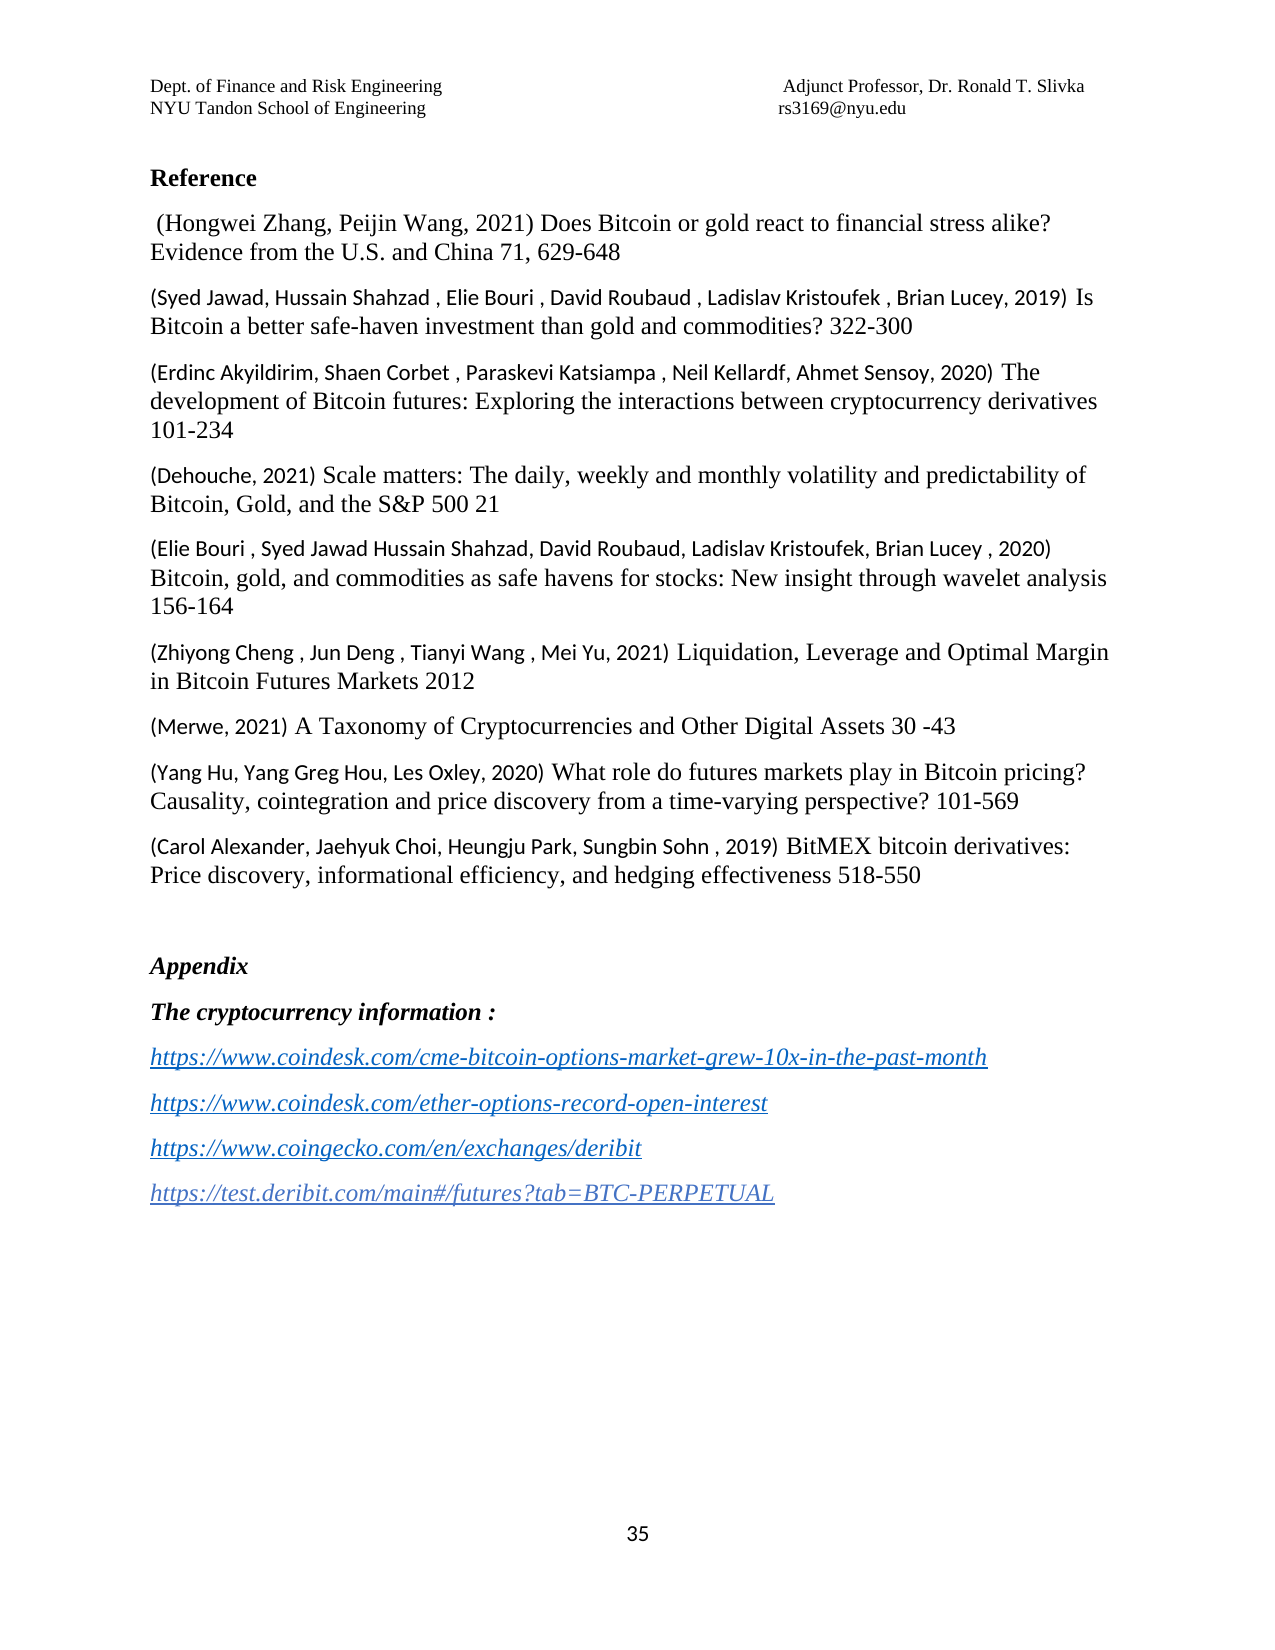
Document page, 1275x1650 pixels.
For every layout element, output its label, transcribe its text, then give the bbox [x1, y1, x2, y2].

text Appendix [150, 951, 1125, 980]
text Bitcoin, gold, and commodities as safe havens for stocks: New insight through wavelet analysis 156-164 [150, 534, 1125, 620]
text Reference [150, 163, 1125, 192]
text Is Bitcoin a better safe-haven investment than gold and commodities? 322-300 [150, 282, 1125, 340]
text Does Bitcoin or gold react to financial stress alike? Evidence from the U.S. and China 71, 629-648 [150, 208, 1125, 266]
text What role do futures markets play in Bitcoin pricing? Causality, cointegration and price discovery from a time-varying perspective? 101-569 [150, 757, 1125, 815]
text A Taxonomy of Cryptocurrencies and Other Digital Assets 30 -43 [150, 711, 1125, 740]
text https://www.coindesk.com/ether-options-record-open-interest [150, 1088, 1125, 1116]
text BitMEX bitcoin derivatives: Price discovery, informational efficiency, and hedging effectiveness 518-550 [150, 831, 1125, 889]
text The development of Bitcoin futures: Exploring the interactions between cryptocurrency derivatives 101-234 [150, 357, 1125, 443]
text https://www.coingecko.com/en/exchanges/deribit [150, 1133, 1125, 1162]
text The cryptocurrency information : [150, 997, 1125, 1026]
text https://test.deribit.com/main#/futures?tab=BTC-PERPETUAL [150, 1178, 1125, 1207]
text Scale matters: The daily, weekly and monthly volatility and predictability of Bitcoin, Gold, and the S&P 500 21 [150, 460, 1125, 518]
text Liquidation, Leverage and Optimal Margin in Bitcoin Futures Markets 2012 [150, 637, 1125, 694]
text https://www.coindesk.com/cme-bitcoin-options-market-grew-10x-in-the-past-month [150, 1042, 1125, 1071]
